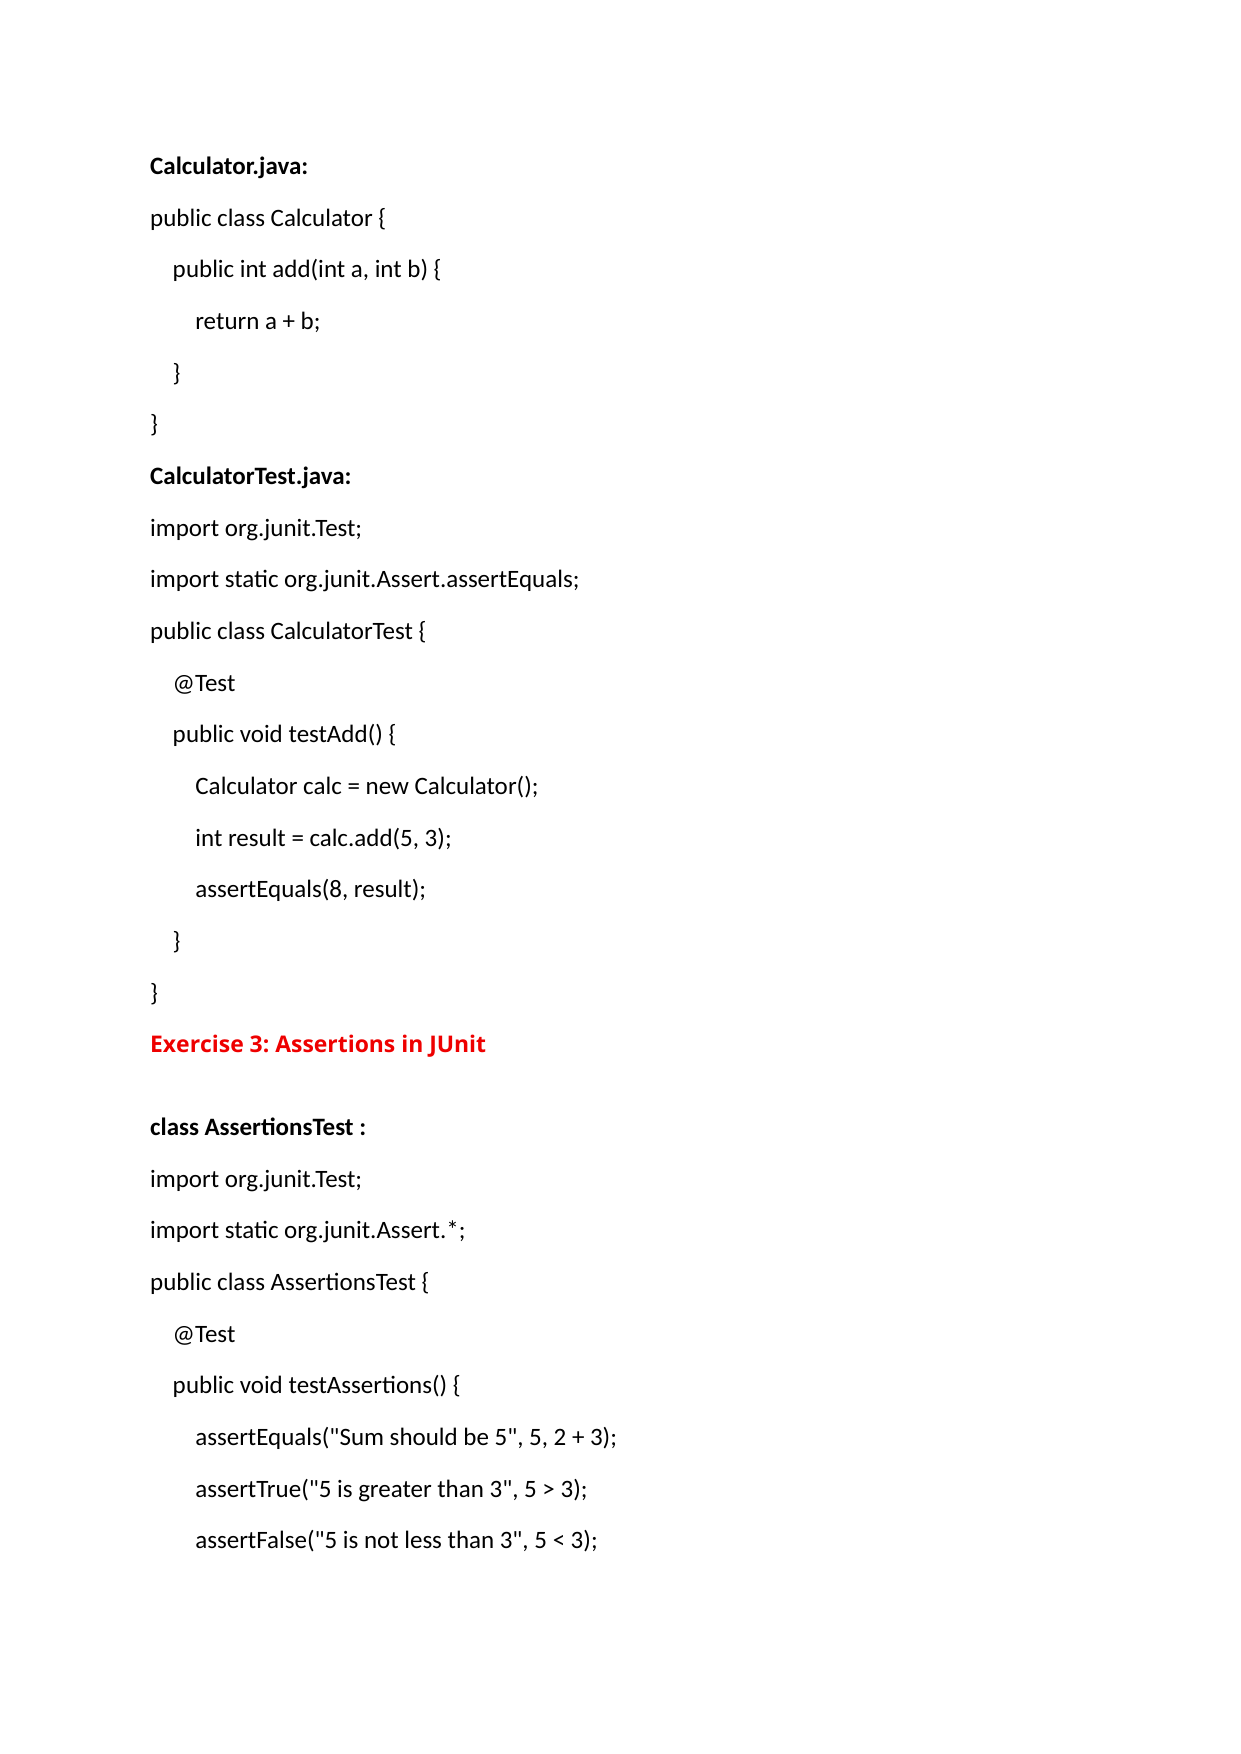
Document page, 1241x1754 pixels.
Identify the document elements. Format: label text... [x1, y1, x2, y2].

text Calculator calc = new Calculator(); [150, 770, 1090, 801]
text assertFalse("5 is not less than 3", 5 < 3); [150, 1524, 1090, 1555]
text assertEquals(8, result); [150, 873, 1090, 904]
text import static org.junit.Assert.assertEquals; [150, 563, 1090, 594]
text } [150, 408, 1090, 439]
text } [150, 977, 1090, 1007]
text import org.junit.Test; [150, 1163, 1090, 1193]
text Calculator.java: [150, 150, 1090, 181]
text } [150, 357, 1090, 387]
text public class CalculatorTest { [150, 615, 1090, 646]
text @Test [150, 667, 1090, 697]
text return a + b; [150, 305, 1090, 336]
text public class Calculator { [150, 202, 1090, 232]
text } [150, 925, 1090, 956]
text int result = calc.add(5, 3); [150, 822, 1090, 852]
text Exercise 3: Assertions in JUnit [150, 1028, 1090, 1059]
text public int add(int a, int b) { [150, 253, 1090, 284]
text class AssertionsTest : [150, 1111, 1090, 1142]
text public void testAssertions() { [150, 1369, 1090, 1400]
text assertEquals("Sum should be 5", 5, 2 + 3); [150, 1421, 1090, 1452]
text assertTrue("5 is greater than 3", 5 > 3); [150, 1473, 1090, 1503]
text public void testAdd() { [150, 718, 1090, 749]
text CalculatorTest.java: [150, 460, 1090, 491]
text public class AssertionsTest { [150, 1266, 1090, 1297]
text @Test [150, 1318, 1090, 1348]
text import org.junit.Test; [150, 512, 1090, 542]
text import static org.junit.Assert.*; [150, 1214, 1090, 1245]
